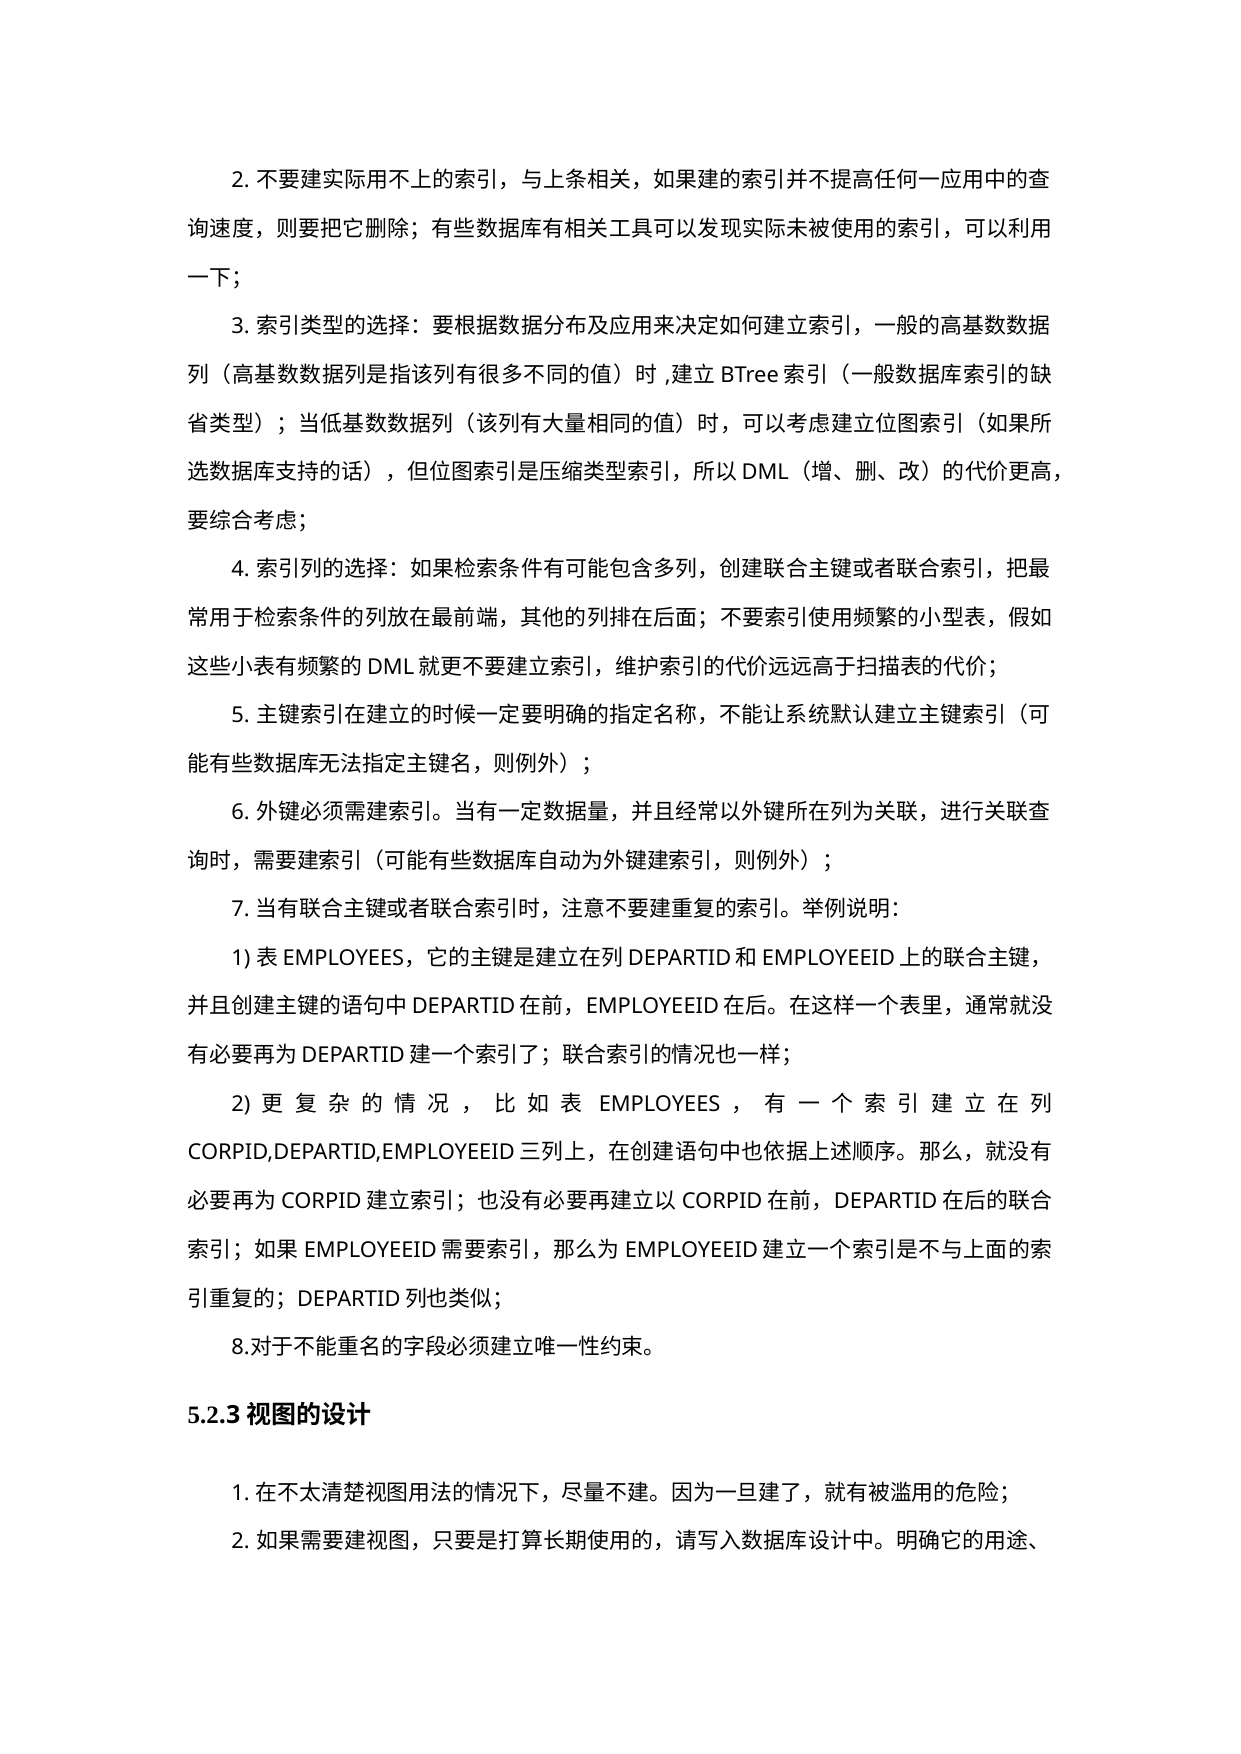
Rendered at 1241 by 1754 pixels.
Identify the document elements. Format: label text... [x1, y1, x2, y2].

text 5. 主键索引在建立的时候一定要明确的指定名称，不能让系统默认建立主键索引（可能有些数据库无法指定主键名，则例外）； [187, 697, 1053, 778]
text 1) 表EMPLOYEES，它的主键是建立在列DEPARTID和EMPLOYEEID上的联合主键，并且创建主键的语句中DEPARTID在前，EMPLOYEEID在后。在这样一个表里，通常就没有必要再为DEPARTID建一个索引了；联合索引的情况也一样； [187, 939, 1053, 1069]
subtitle 视图的设计 [187, 1380, 1053, 1445]
text 3. 索引类型的选择：要根据数据分布及应用来决定如何建立索引，一般的高基数数据列（高基数数据列是指该列有很多不同的值）时 ,建立BTree索引（一般数据库索引的缺省类型）；当低基数数据列（该列有大量相同的值）时，可以考虑建立位图索引（如果所选数据库支持的话），但位图索引是压缩类型索引，所以DML（增、删、改）的代价更高，要综合考虑； [187, 308, 1053, 535]
text 6. 外键必须需建索引。当有一定数据量，并且经常以外键所在列为关联，进行关联查询时，需要建索引（可能有些数据库自动为外键建索引，则例外）； [187, 794, 1053, 875]
text 2. 不要建实际用不上的索引，与上条相关，如果建的索引并不提高任何一应用中的查询速度，则要把它删除；有些数据库有相关工具可以发现实际未被使用的索引，可以利用一下； [187, 162, 1053, 292]
text 1. 在不太清楚视图用法的情况下，尽量不建。因为一旦建了，就有被滥用的危险； [187, 1475, 1053, 1507]
text 7. 当有联合主键或者联合索引时，注意不要建重复的索引。举例说明： [187, 891, 1053, 924]
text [187, 1523, 1053, 1556]
text 4. 索引列的选择：如果检索条件有可能包含多列，创建联合主键或者联合索引，把最常用于检索条件的列放在最前端，其他的列排在后面；不要索引使用频繁的小型表，假如这些小表有频繁的DML就更不要建立索引，维护索引的代价远远高于扫描表的代价； [187, 551, 1053, 681]
text 2)更复杂的情况，比如表EMPLOYEES，有一个索引建立在列CORPID,DEPARTID,EMPLOYEEID三列上，在创建语句中也依据上述顺序。那么，就没有必要再为CORPID建立索引；也没有必要再建立以CORPID在前，DEPARTID在后的联合索引；如果EMPLOYEEID需要索引，那么为EMPLOYEEID建立一个索引是不与上面的索引重复的；DEPARTID列也类似； [187, 1085, 1053, 1313]
text 8.对于不能重名的字段必须建立唯一性约束。 [187, 1329, 1053, 1361]
